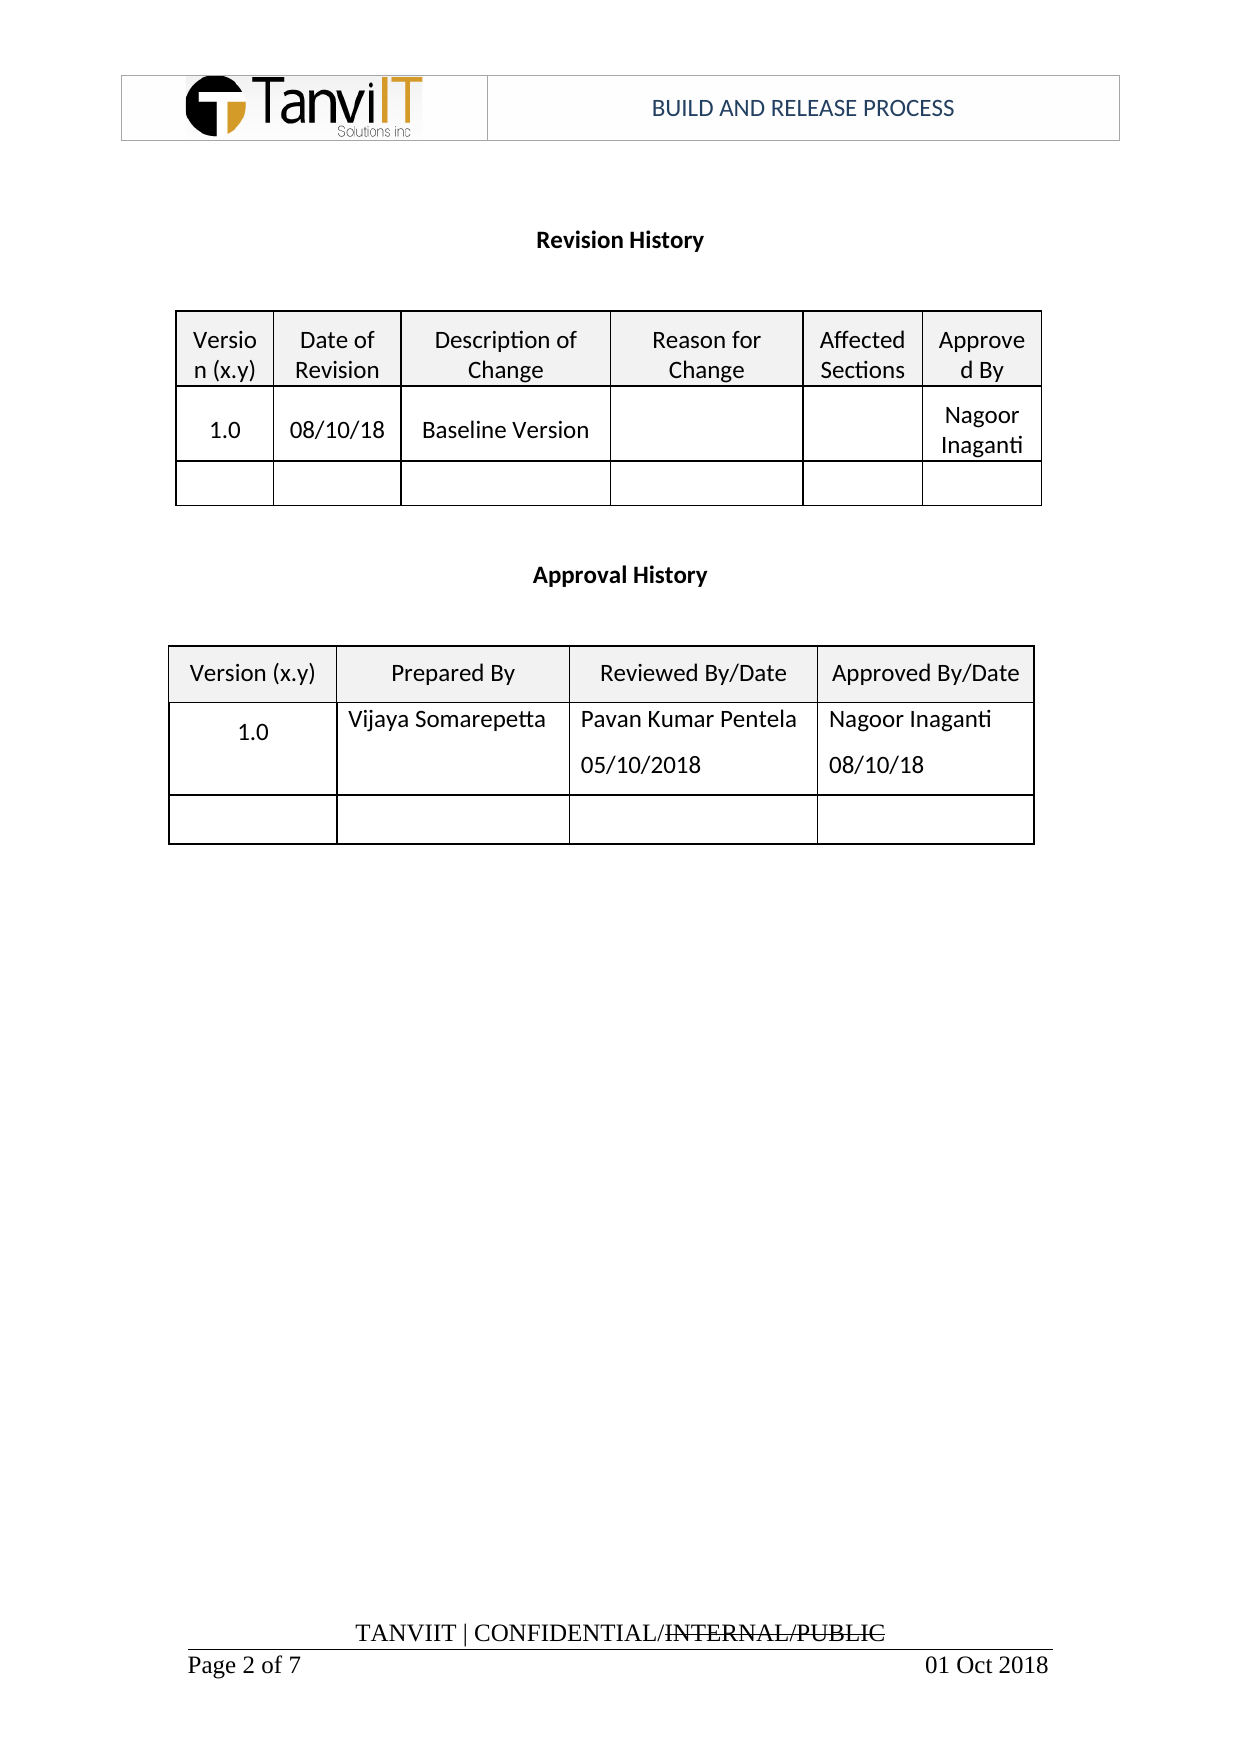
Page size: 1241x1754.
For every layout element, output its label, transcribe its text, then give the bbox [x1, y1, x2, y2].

table_cell [570, 796, 817, 843]
table_cell Vijaya Somarepetta [338, 703, 569, 794]
table_cell 08/10/18 [274, 387, 400, 460]
text Revision History [187, 224, 1053, 254]
table_cell [923, 462, 1041, 505]
table_header Approved By/Date [818, 647, 1033, 702]
table_cell [804, 462, 922, 505]
table_header Version (x.y) [169, 647, 336, 702]
table_header Version (x.y) [177, 312, 273, 385]
table_cell Nagoor Inaganti [923, 387, 1041, 460]
picture [185, 76, 423, 140]
table_cell [818, 796, 1033, 843]
table_cell 1.0 [170, 703, 336, 794]
table_cell Nagoor Inaganti 08/10/18 [818, 703, 1033, 794]
table_header Description of Change [402, 312, 610, 385]
table_cell Pavan Kumar Pentela 05/10/2018 [570, 703, 817, 794]
table_cell [170, 796, 336, 843]
table_cell [274, 462, 400, 505]
table_header Affected Sections [804, 312, 922, 385]
table_cell Baseline Version [402, 387, 610, 460]
table_cell [611, 387, 802, 460]
table_cell [804, 387, 922, 460]
table_header Reason for Change [611, 312, 802, 385]
table_header Reviewed By/Date [570, 647, 817, 702]
table_cell [338, 796, 569, 843]
table_header Approved By [923, 312, 1041, 385]
table_header Prepared By [337, 647, 569, 702]
table_cell [611, 462, 802, 505]
table_cell [177, 462, 273, 505]
table_header Date of Revision [274, 312, 400, 385]
table_cell [402, 462, 610, 505]
text Approval History [187, 559, 1053, 590]
table_cell 1.0 [177, 387, 273, 460]
